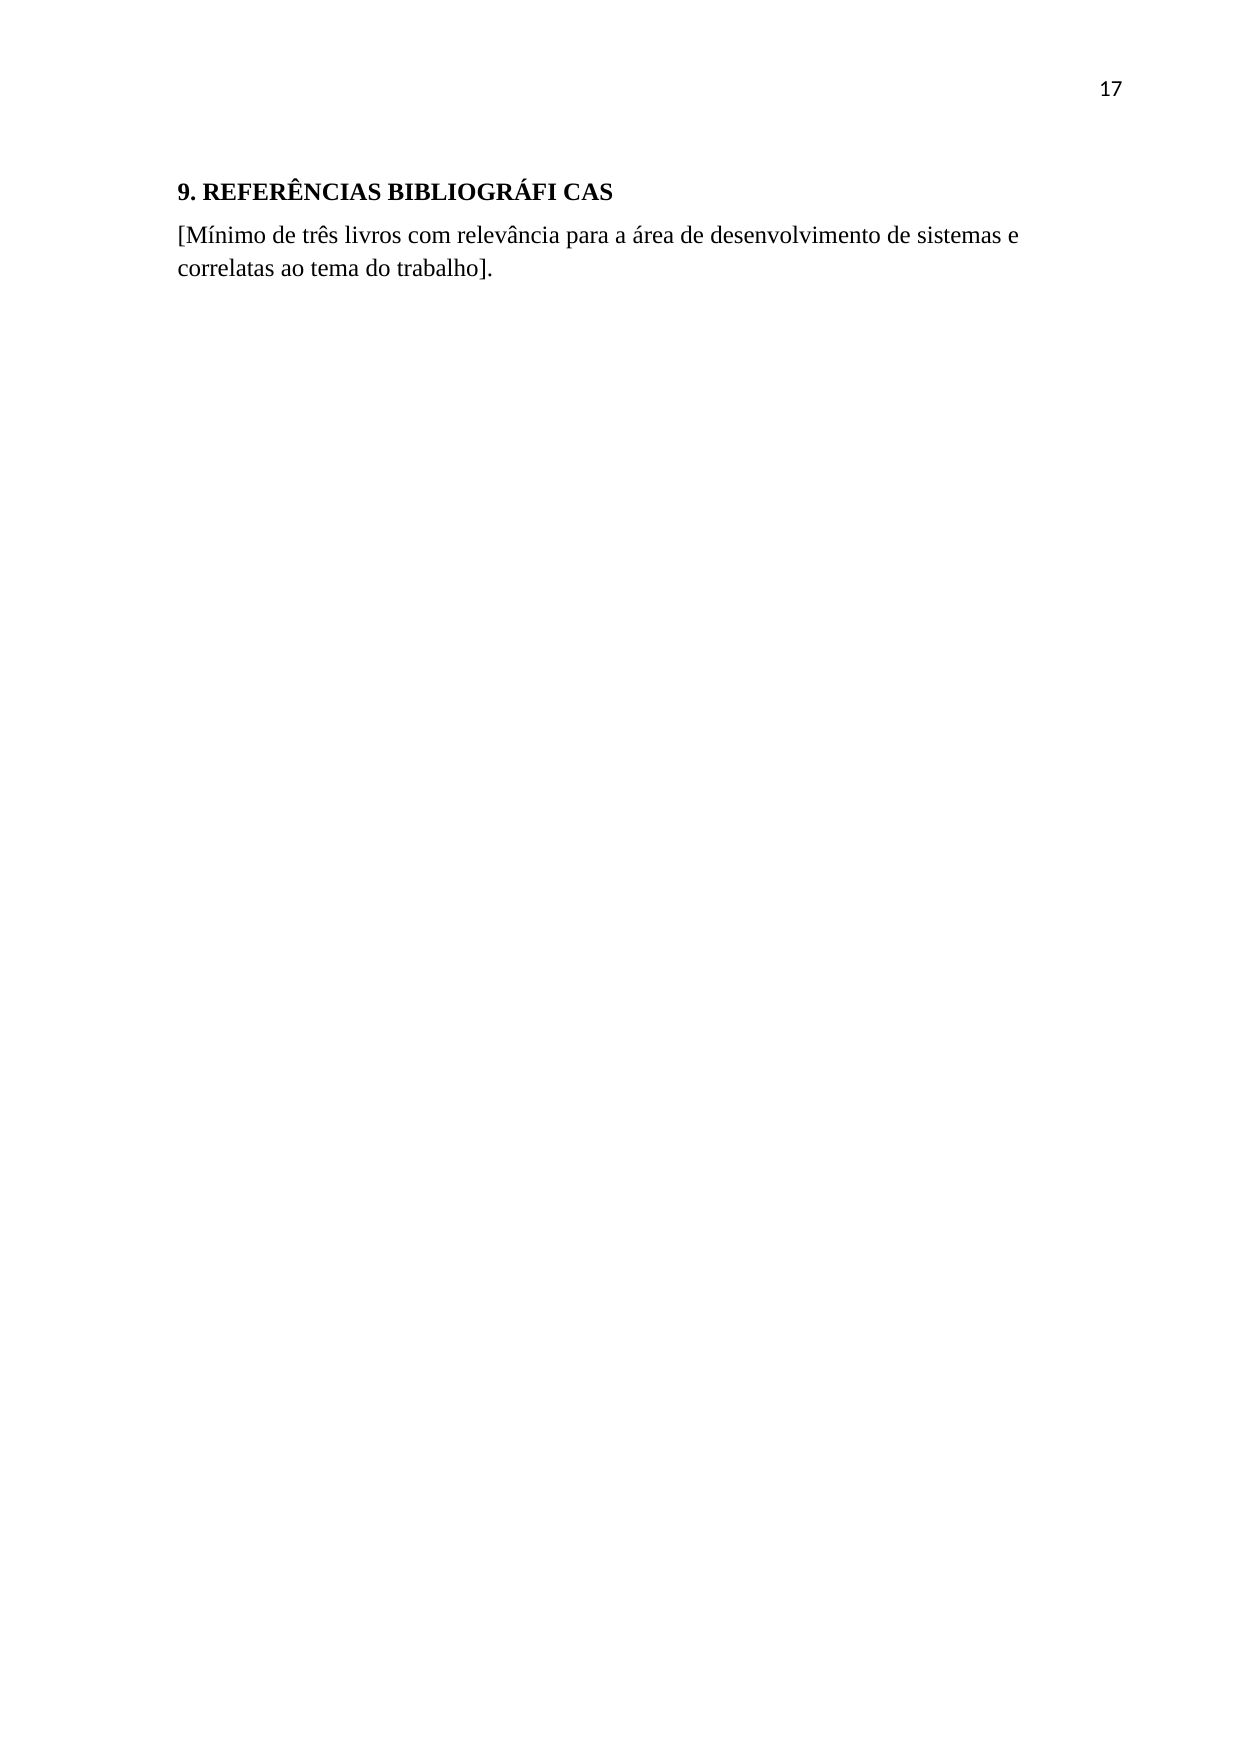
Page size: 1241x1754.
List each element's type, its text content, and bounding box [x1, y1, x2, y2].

subtitle 9. referências bibliográfi cas [177, 177, 1122, 206]
text [Mínimo de três livros com relevância para a área de desenvolvimento de sistemas e correlatas ao tema do trabalho]. [177, 220, 1122, 282]
